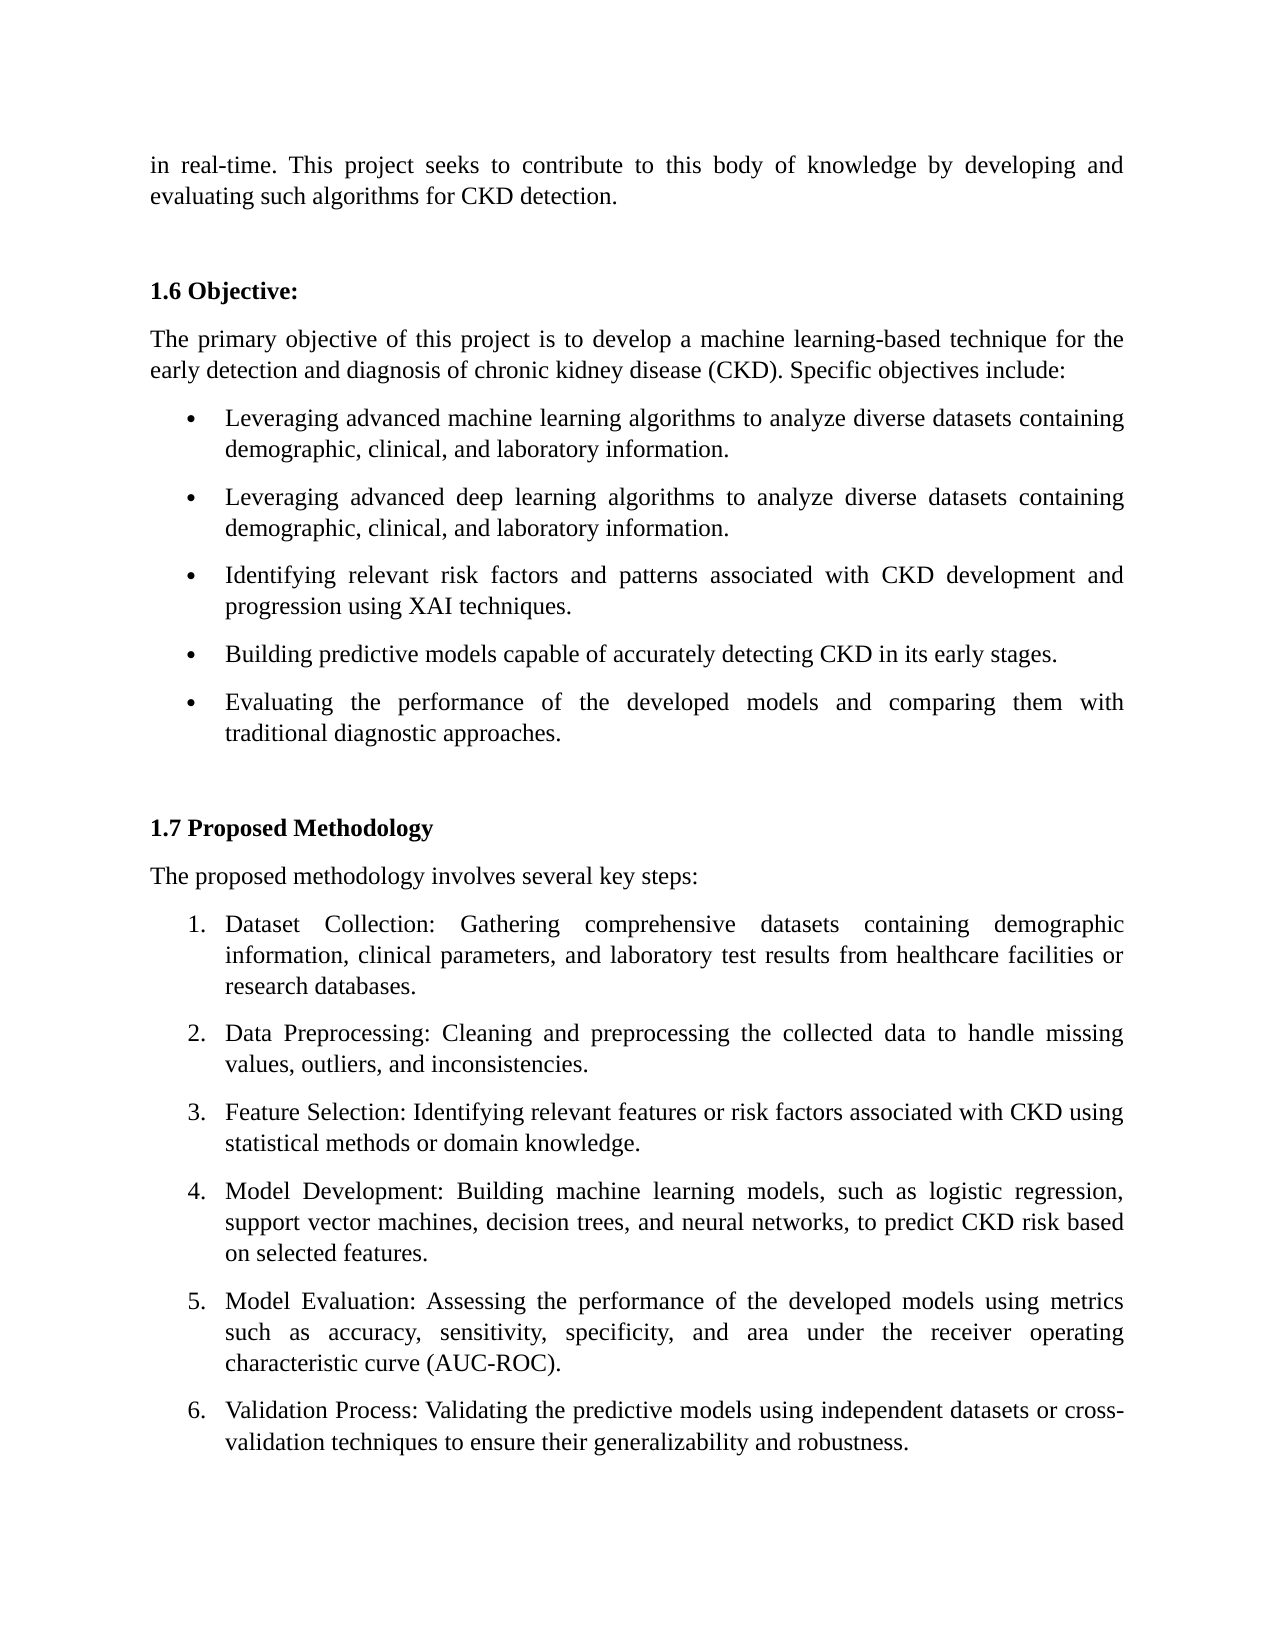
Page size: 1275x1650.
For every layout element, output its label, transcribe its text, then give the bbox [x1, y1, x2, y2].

list Dataset Collection: Gathering comprehensive datasets containing demographic information, clinical parameters, and laboratory test results from healthcare facilities or research databases. [187, 909, 1125, 999]
text The proposed methodology involves several key steps: [150, 861, 1125, 890]
list Leveraging advanced deep learning algorithms to analyze diverse datasets containing demographic, clinical, and laboratory information. [187, 482, 1125, 541]
list Building predictive models capable of accurately detecting CKD in its early stages. [187, 639, 1125, 668]
text 1.6 Objective: [150, 276, 1125, 305]
text The primary objective of this project is to develop a machine learning-based technique for the early detection and diagnosis of chronic kidney disease (CKD). Specific objectives include: [150, 324, 1125, 384]
text 1.7 Proposed Methodology [150, 813, 1125, 842]
list Leveraging advanced machine learning algorithms to analyze diverse datasets containing demographic, clinical, and laboratory information. [187, 403, 1125, 463]
list Evaluating the performance of the developed models and comparing them with traditional diagnostic approaches. [187, 687, 1125, 747]
list Model Evaluation: Assessing the performance of the developed models using metrics such as accuracy, sensitivity, specificity, and area under the receiver operating characteristic curve (AUC-ROC). [187, 1286, 1125, 1377]
list Validation Process: Validating the predictive models using independent datasets or cross-validation techniques to ensure their generalizability and robustness. [187, 1396, 1125, 1455]
list Model Development: Building machine learning models, such as logistic regression, support vector machines, decision trees, and neural networks, to predict CKD risk based on selected features. [187, 1176, 1125, 1267]
list Identifying relevant risk factors and patterns associated with CKD development and progression using XAI techniques. [187, 560, 1125, 620]
list Feature Selection: Identifying relevant features or risk factors associated with CKD using statistical methods or domain knowledge. [187, 1097, 1125, 1157]
list Data Preprocessing: Cleaning and preprocessing the collected data to handle missing values, outliers, and inconsistencies. [187, 1018, 1125, 1078]
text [150, 150, 1125, 210]
